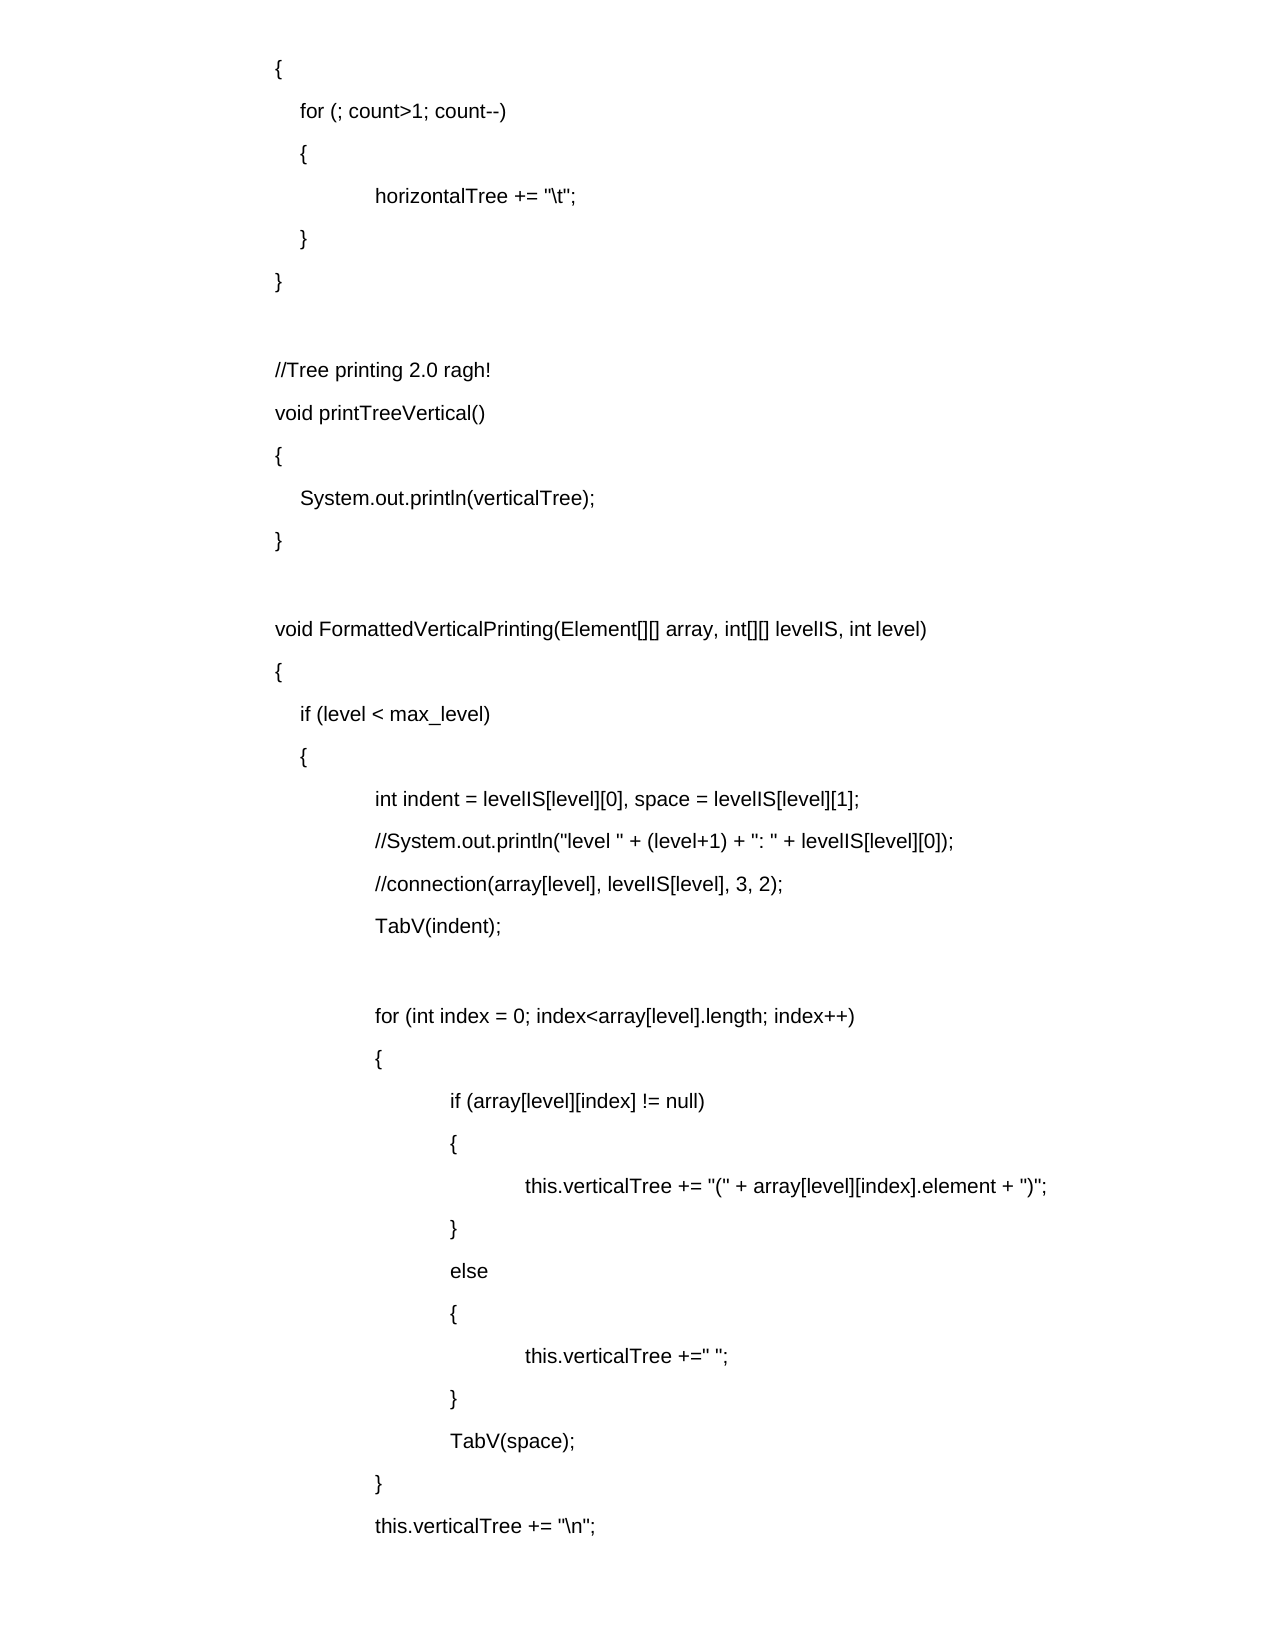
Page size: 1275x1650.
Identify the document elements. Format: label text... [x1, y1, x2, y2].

text } [150, 269, 1125, 293]
text if (level < max_level) [150, 702, 1125, 726]
text TabV(space); [150, 1428, 1125, 1452]
text //Tree printing 2.0 ragh! [150, 358, 1125, 382]
text this.verticalTree +=" "; [150, 1343, 1125, 1367]
text } [150, 226, 1125, 250]
text { [150, 744, 1125, 768]
text this.verticalTree += "(" + array[level][index].element + ")"; [150, 1173, 1125, 1197]
text { [150, 443, 1125, 467]
text this.verticalTree += "\n"; [150, 1513, 1125, 1537]
text void FormattedVerticalPrinting(Element[][] array, int[][] levelIS, int level) [150, 617, 1125, 641]
text //connection(array[level], levelIS[level], 3, 2); [150, 872, 1125, 896]
text for (; count>1; count--) [150, 99, 1125, 123]
text } [150, 528, 1125, 552]
text int indent = levelIS[level][0], space = levelIS[level][1]; [150, 787, 1125, 811]
text System.out.println(verticalTree); [150, 485, 1125, 509]
text //System.out.println("level " + (level+1) + ": " + levelIS[level][0]); [150, 829, 1125, 853]
text { [150, 1046, 1125, 1070]
text if (array[level][index] != null) [150, 1088, 1125, 1112]
text { [150, 56, 1125, 80]
text } [150, 1386, 1125, 1410]
text for (int index = 0; index<array[level].length; index++) [150, 1003, 1125, 1027]
text { [150, 1131, 1125, 1155]
text { [150, 141, 1125, 165]
text } [150, 1216, 1125, 1240]
text void printTreeVertical() [150, 400, 1125, 424]
text TabV(indent); [150, 914, 1125, 938]
text } [150, 1471, 1125, 1495]
text { [150, 1301, 1125, 1325]
text else [150, 1258, 1125, 1282]
text { [150, 659, 1125, 683]
text horizontalTree += "\t"; [150, 184, 1125, 208]
